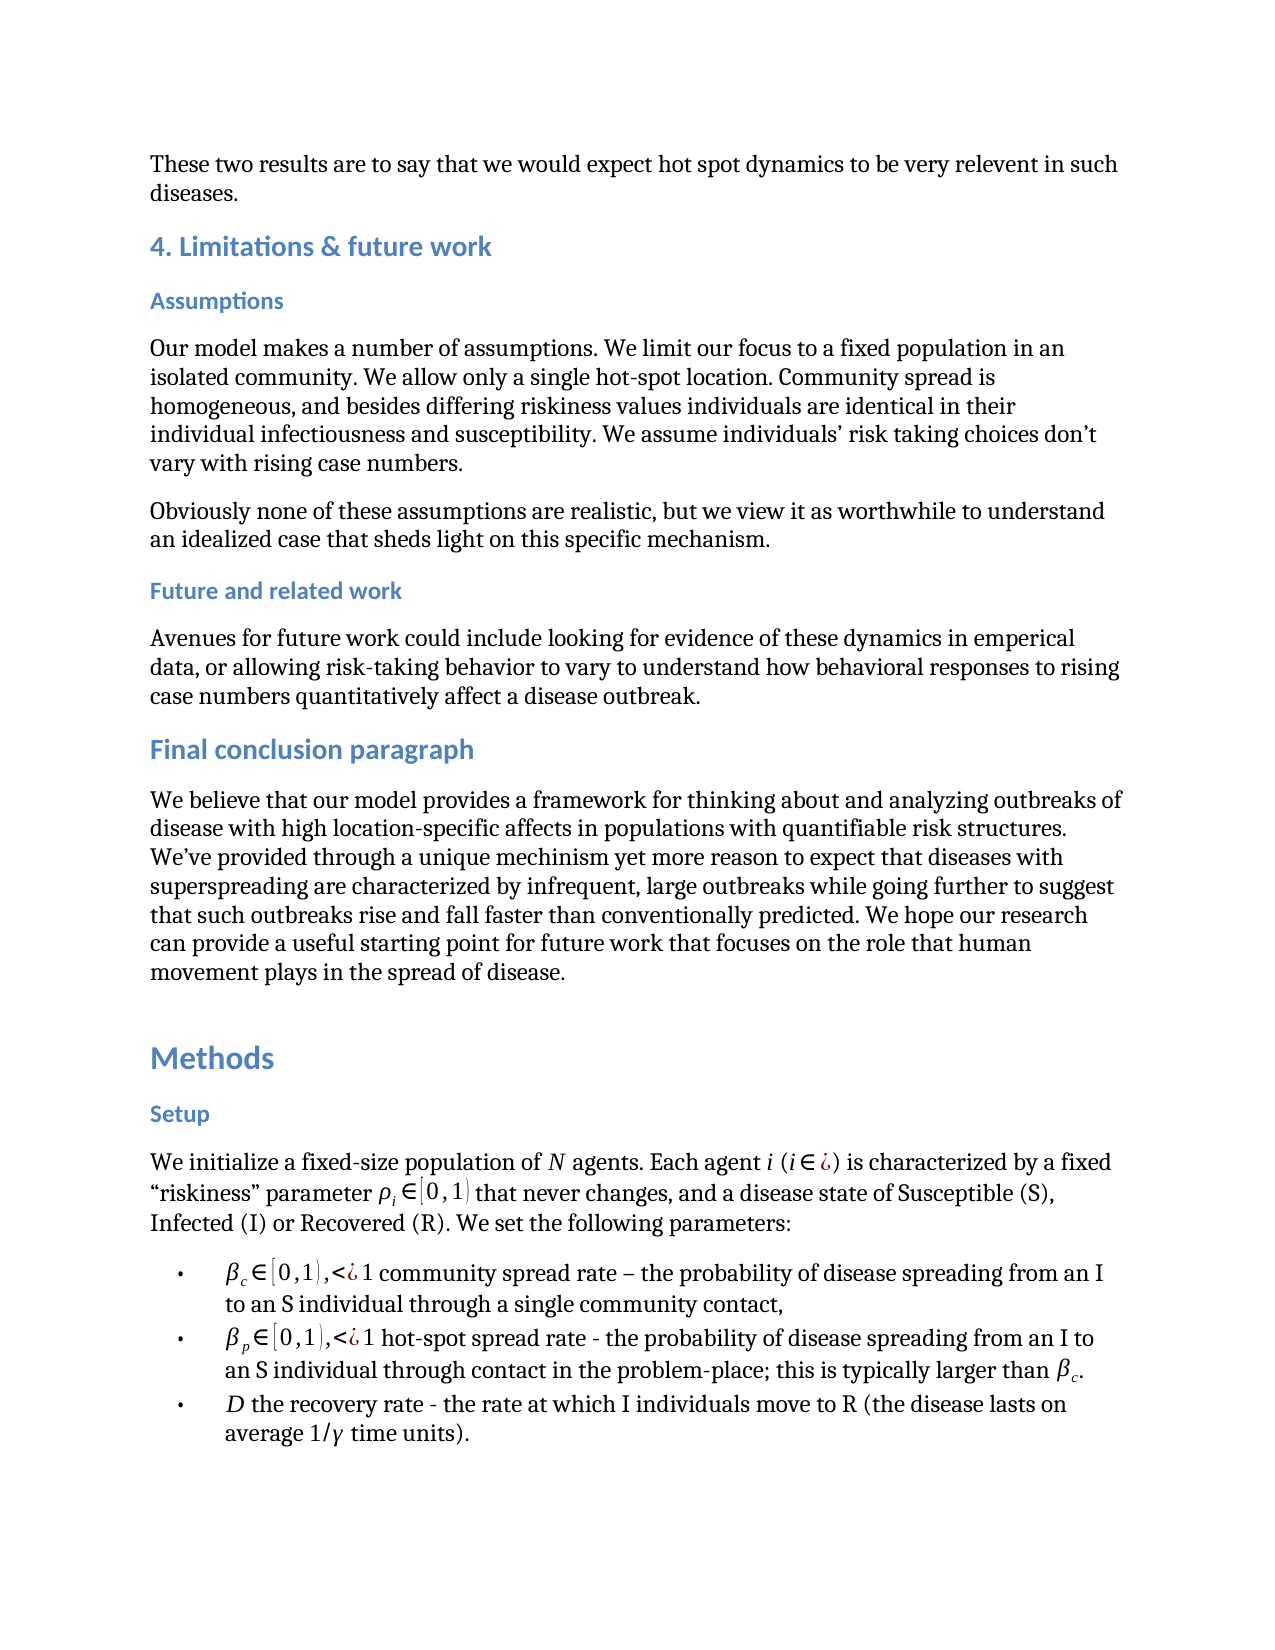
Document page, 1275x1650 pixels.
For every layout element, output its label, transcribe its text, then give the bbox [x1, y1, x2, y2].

subtitle Future and related work [150, 575, 1125, 605]
text Obviously none of these assumptions are realistic, but we view it as worthwhile to understand an idealized case that sheds light on this specific mechanism. [150, 497, 1125, 554]
text These two results are to say that we would expect hot spot dynamics to be very relevent in such diseases. [150, 150, 1125, 207]
text We believe that our model provides a framework for thinking about and analyzing outbreaks of disease with high location-specific affects in populations with quantifiable risk structures. We’ve provided through a unique mechinism yet more reason to expect that diseases with superspreading are characterized by infrequent, large outbreaks while going further to suggest that such outbreaks rise and fall faster than conventionally predicted. We hope our research can provide a useful starting point for future work that focuses on the role that human movement plays in the spread of disease. [150, 786, 1125, 987]
subtitle 4. Limitations & future work [150, 228, 1125, 264]
text Avenues for future work could include looking for evidence of these dynamics in emperical data, or allowing risk-taking behavior to vary to understand how behavioral responses to rising case numbers quantitatively affect a disease outbreak. [150, 624, 1125, 710]
list the recovery rate - the rate at which I individuals move to R (the disease lasts on average time units). [175, 1390, 1125, 1447]
subtitle Final conclusion paragraph [150, 731, 1125, 767]
list hot-spot spread rate - the probability of disease spreading from an I to an S individual through contact in the problem-place; this is typically larger than . [175, 1322, 1125, 1386]
text Our model makes a number of assumptions. We limit our focus to a fixed population in an isolated community. We allow only a single hot-spot location. Community spread is homogeneous, and besides differing riskiness values individuals are identical in their individual infectiousness and susceptibility. We assume individuals’ risk taking choices don’t vary with rising case numbers. [150, 334, 1125, 478]
text We initialize a fixed-size population of agents. Each agent () is characterized by a fixed “riskiness” parameter that never changes, and a disease state of Susceptible (S), Infected (I) or Recovered (R). We set the following parameters: [150, 1148, 1125, 1238]
subtitle Assumptions [150, 285, 1125, 315]
subtitle Methods [150, 1037, 1125, 1078]
list community spread rate – the probability of disease spreading from an I to an S individual through a single community contact, [175, 1257, 1125, 1318]
subtitle Setup [150, 1098, 1125, 1129]
